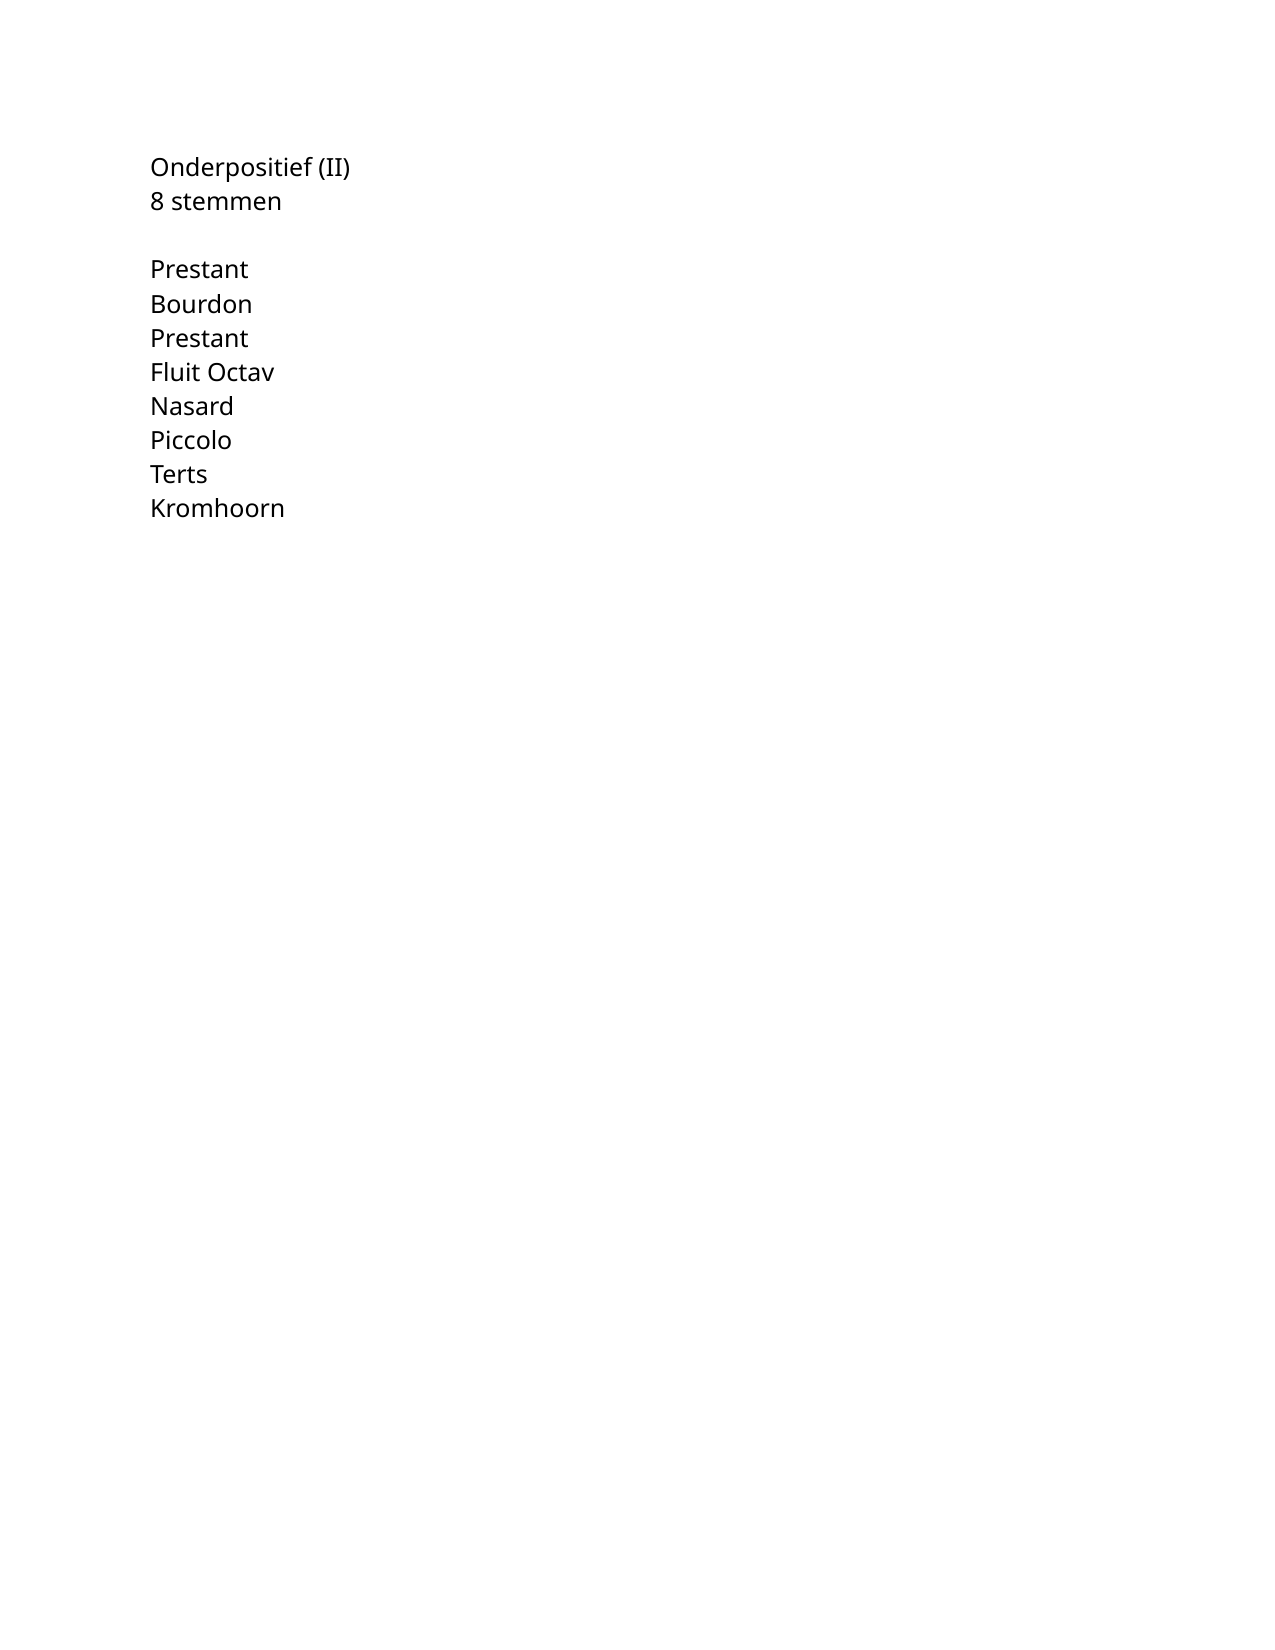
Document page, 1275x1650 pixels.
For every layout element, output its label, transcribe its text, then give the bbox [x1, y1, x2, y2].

text Bourdon [150, 286, 1125, 320]
text Piccolo [150, 422, 1125, 457]
text Terts [150, 457, 1125, 491]
text Kromhoorn [150, 491, 1125, 525]
text Onderpositief (II) [150, 150, 1125, 184]
text Fluit Octav [150, 354, 1125, 388]
text Prestant [150, 320, 1125, 354]
text Prestant [150, 252, 1125, 286]
text Nasard [150, 388, 1125, 422]
text 8 stemmen [150, 184, 1125, 218]
